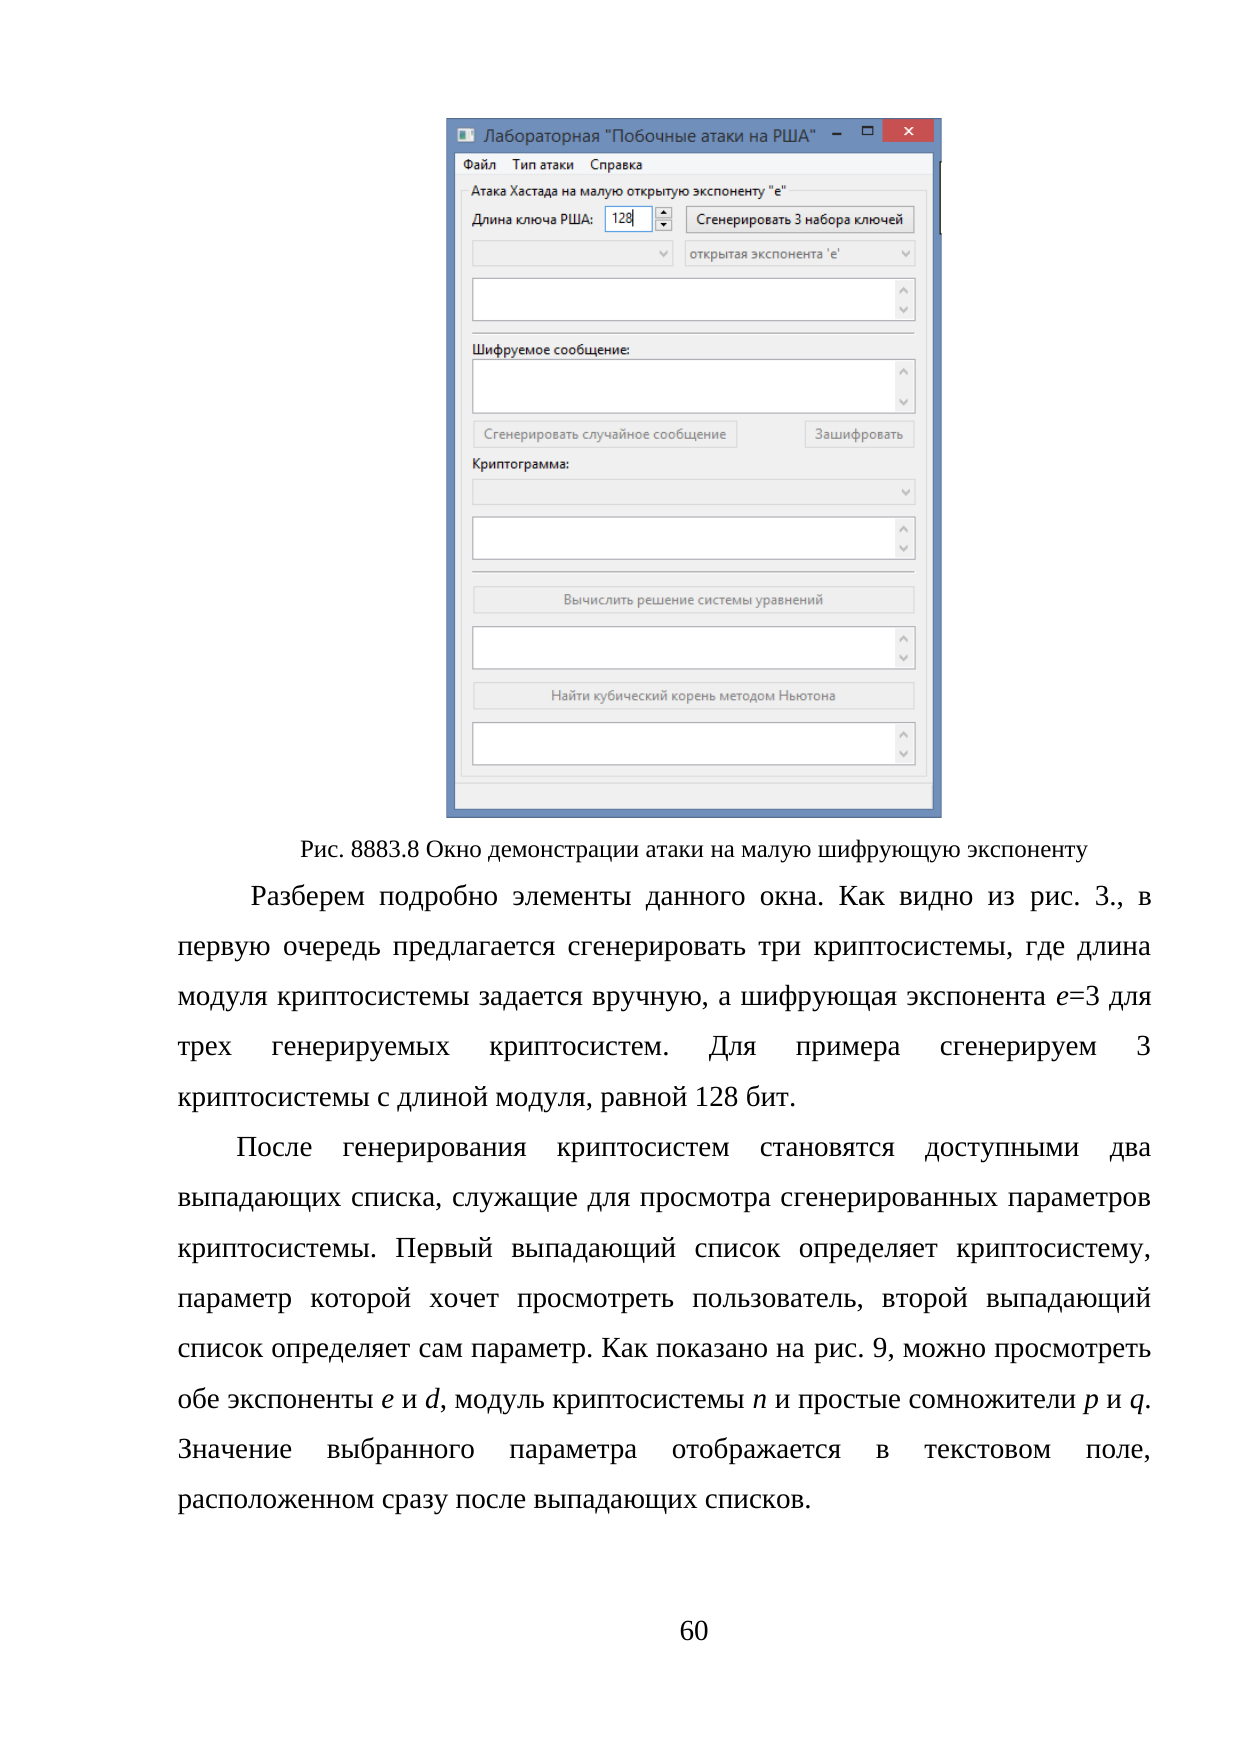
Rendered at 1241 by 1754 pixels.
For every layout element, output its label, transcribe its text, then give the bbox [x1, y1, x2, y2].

text Разберем подробно элементы данного окна. Как видно из рис. 3.8, в первую очередь предлагается сгенерировать три криптосистемы, где длина модуля криптосистемы задается вручную, а шифрующая экспонента e=3 для трех генерируемых криптосистем. Для примера сгенерируем 3 криптосистемы с длиной модуля, равной 128 бит. [177, 878, 1152, 1112]
text После генерирования криптосистем становятся доступными два выпадающих списка, служащие для просмотра сгенерированных параметров криптосистемы. Первый выпадающий список определяет криптосистему, параметр которой хочет просмотреть пользователь, второй выпадающий список определяет сам параметр. Как показано на рис. 3.9, можно просмотреть обе экспоненты e и d, модуль криптосистемы n и простые сомножители p и q. Значение выбранного параметра отображается в текстовом поле, расположенном сразу после выпадающих списков. [177, 1129, 1152, 1515]
text Рис. 3.83.8 Окно демонстрации атаки на малую шифрующую экспоненту [177, 834, 1152, 863]
picture [446, 118, 942, 818]
